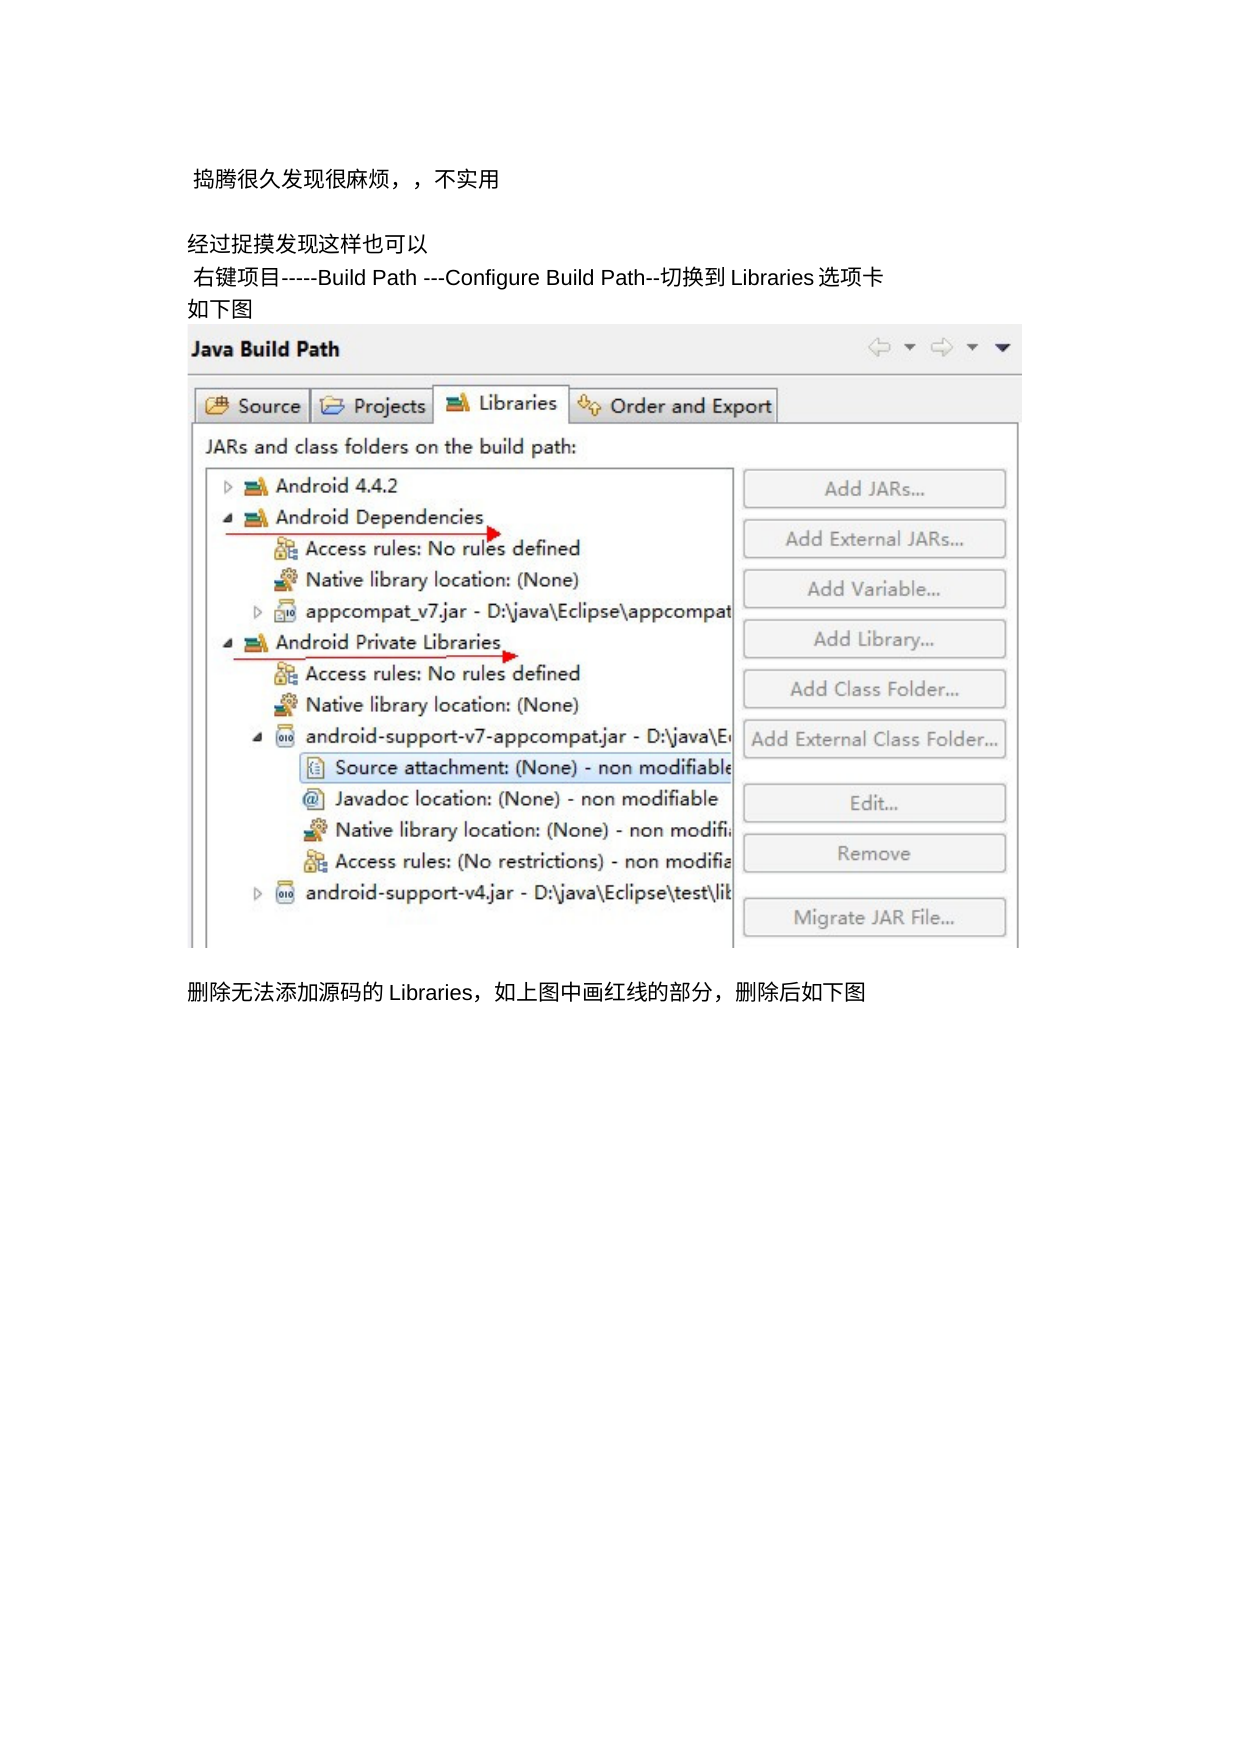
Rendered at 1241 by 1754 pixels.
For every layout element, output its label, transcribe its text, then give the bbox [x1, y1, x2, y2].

picture [187, 324, 1022, 948]
text 捣腾很久发现很麻烦，，不实用 [187, 162, 1053, 194]
text 右键项目-----Build Path ---Configure Build Path--切换到Libraries选项卡 如下图 [187, 259, 1053, 324]
text 经过捉摸发现这样也可以 [187, 227, 1053, 259]
